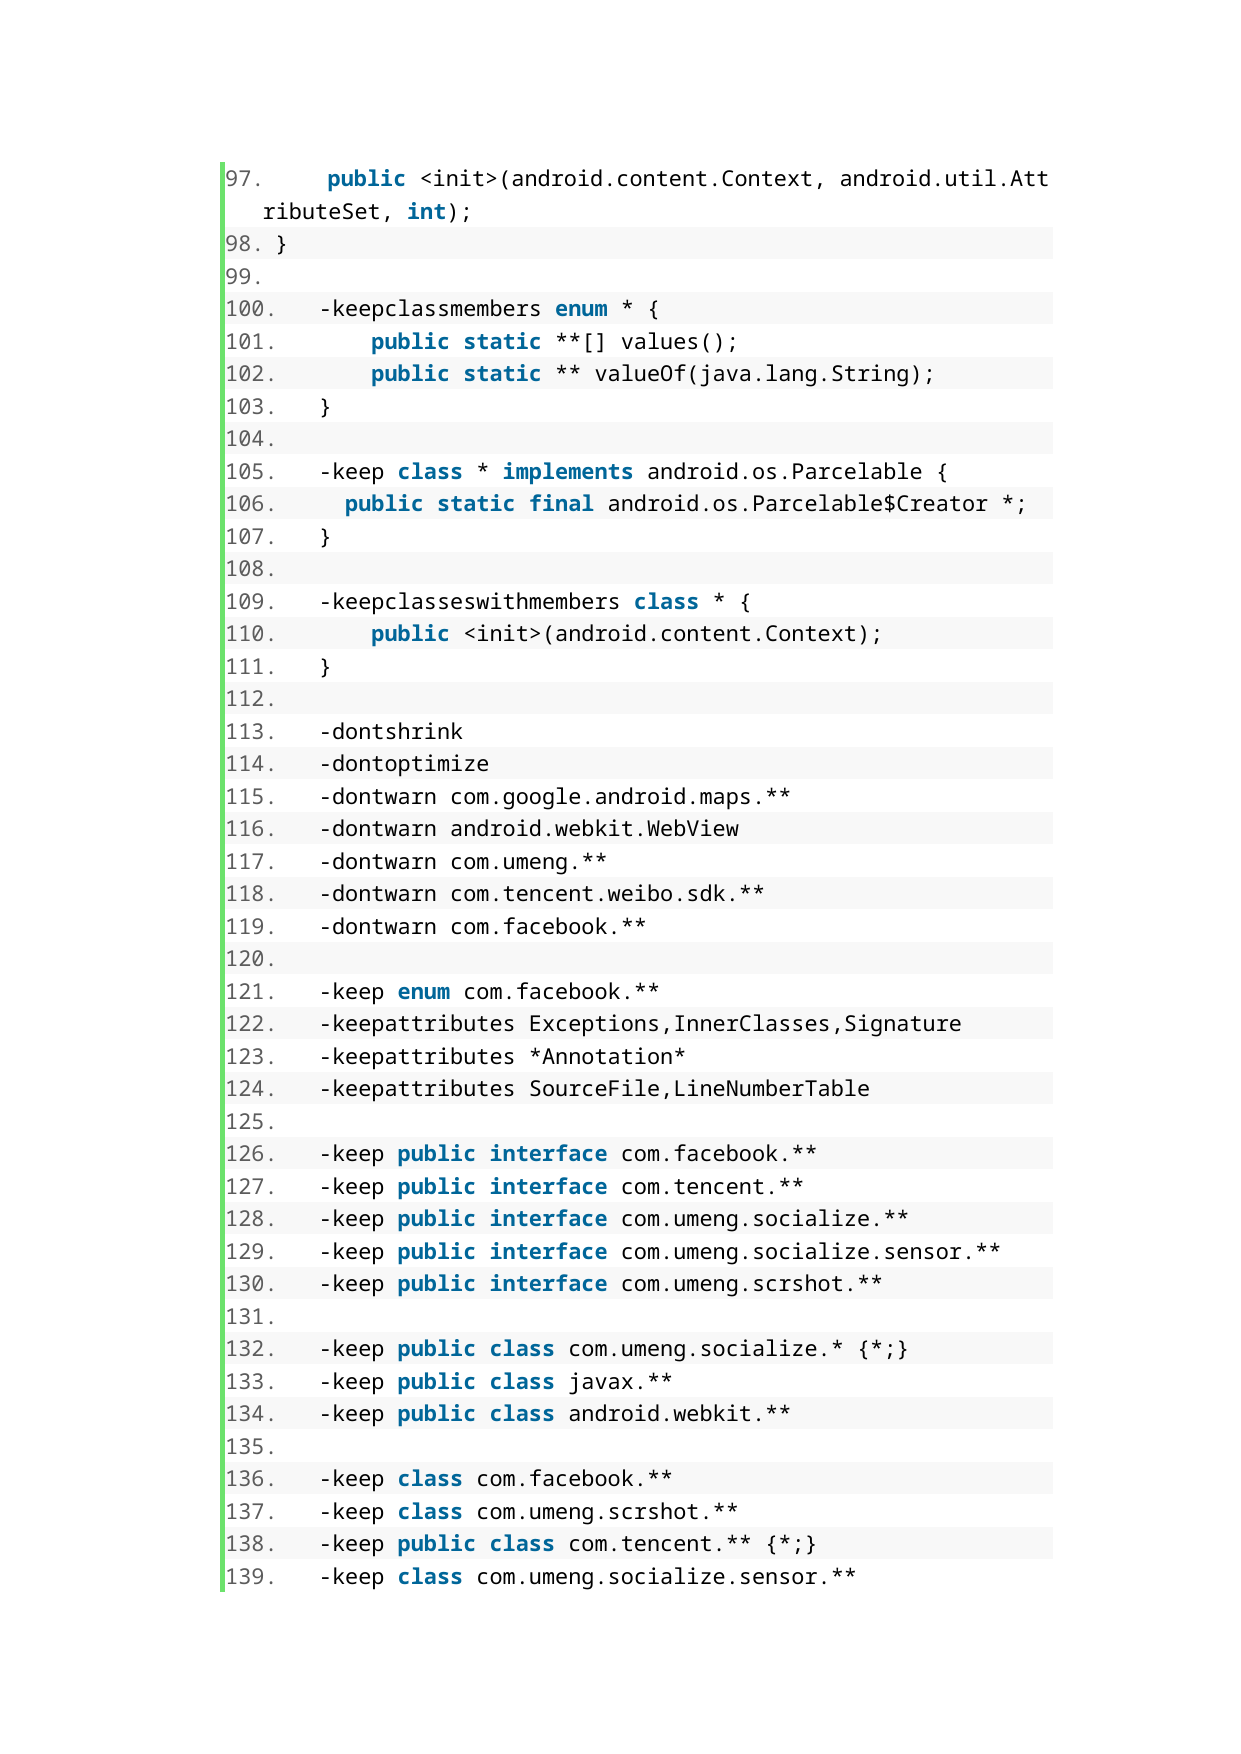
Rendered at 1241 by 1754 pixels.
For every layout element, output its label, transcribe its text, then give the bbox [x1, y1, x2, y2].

list public static final android.os.Parcelable$Creator *; [225, 487, 1053, 519]
list -keep class * implements android.os.Parcelable { [225, 454, 1053, 487]
list -keep public class com.tencent.** {*;} [225, 1527, 1053, 1559]
list -keep public class com.umeng.socialize.* {*;} [225, 1332, 1053, 1364]
list -dontshrink [225, 714, 1053, 747]
list -dontwarn com.tencent.weibo.sdk.** [225, 877, 1053, 909]
list -keep public interface com.umeng.socialize.** [225, 1202, 1053, 1234]
list -keepattributes Exceptions,InnerClasses,Signature [225, 1007, 1053, 1039]
list } [225, 227, 1053, 259]
list -dontwarn com.google.android.maps.** [225, 779, 1053, 812]
list -keepclasseswithmembers class * { [225, 584, 1053, 617]
list -keep public interface com.umeng.socialize.sensor.** [225, 1234, 1053, 1267]
list -keep public class javax.** [225, 1364, 1053, 1397]
list -keep public interface com.umeng.scrshot.** [225, 1267, 1053, 1299]
list -keep class com.umeng.socialize.sensor.** [225, 1559, 1053, 1592]
list -keepclassmembers enum * { [225, 292, 1053, 324]
list } [225, 519, 1053, 552]
list -dontwarn android.webkit.WebView [225, 812, 1053, 844]
list -keep class com.umeng.scrshot.** [225, 1494, 1053, 1527]
list -keepattributes *Annotation* [225, 1039, 1053, 1072]
list -keep public interface com.facebook.** [225, 1137, 1053, 1169]
list -keep class com.facebook.** [225, 1462, 1053, 1494]
list public <init>(android.content.Context); [225, 617, 1053, 649]
list -keep enum com.facebook.** [225, 974, 1053, 1007]
list public <init>(android.content.Context, android.util.AttributeSet, int); [225, 162, 1053, 227]
list -keepattributes SourceFile,LineNumberTable [225, 1072, 1053, 1104]
list -dontwarn com.facebook.** [225, 909, 1053, 942]
list public static ** valueOf(java.lang.String); [225, 357, 1053, 389]
list public static **[] values(); [225, 324, 1053, 357]
list -dontoptimize [225, 747, 1053, 779]
list } [225, 389, 1053, 422]
list -dontwarn com.umeng.** [225, 844, 1053, 877]
list -keep public class android.webkit.** [225, 1397, 1053, 1429]
list -keep public interface com.tencent.** [225, 1169, 1053, 1202]
list } [225, 649, 1053, 682]
